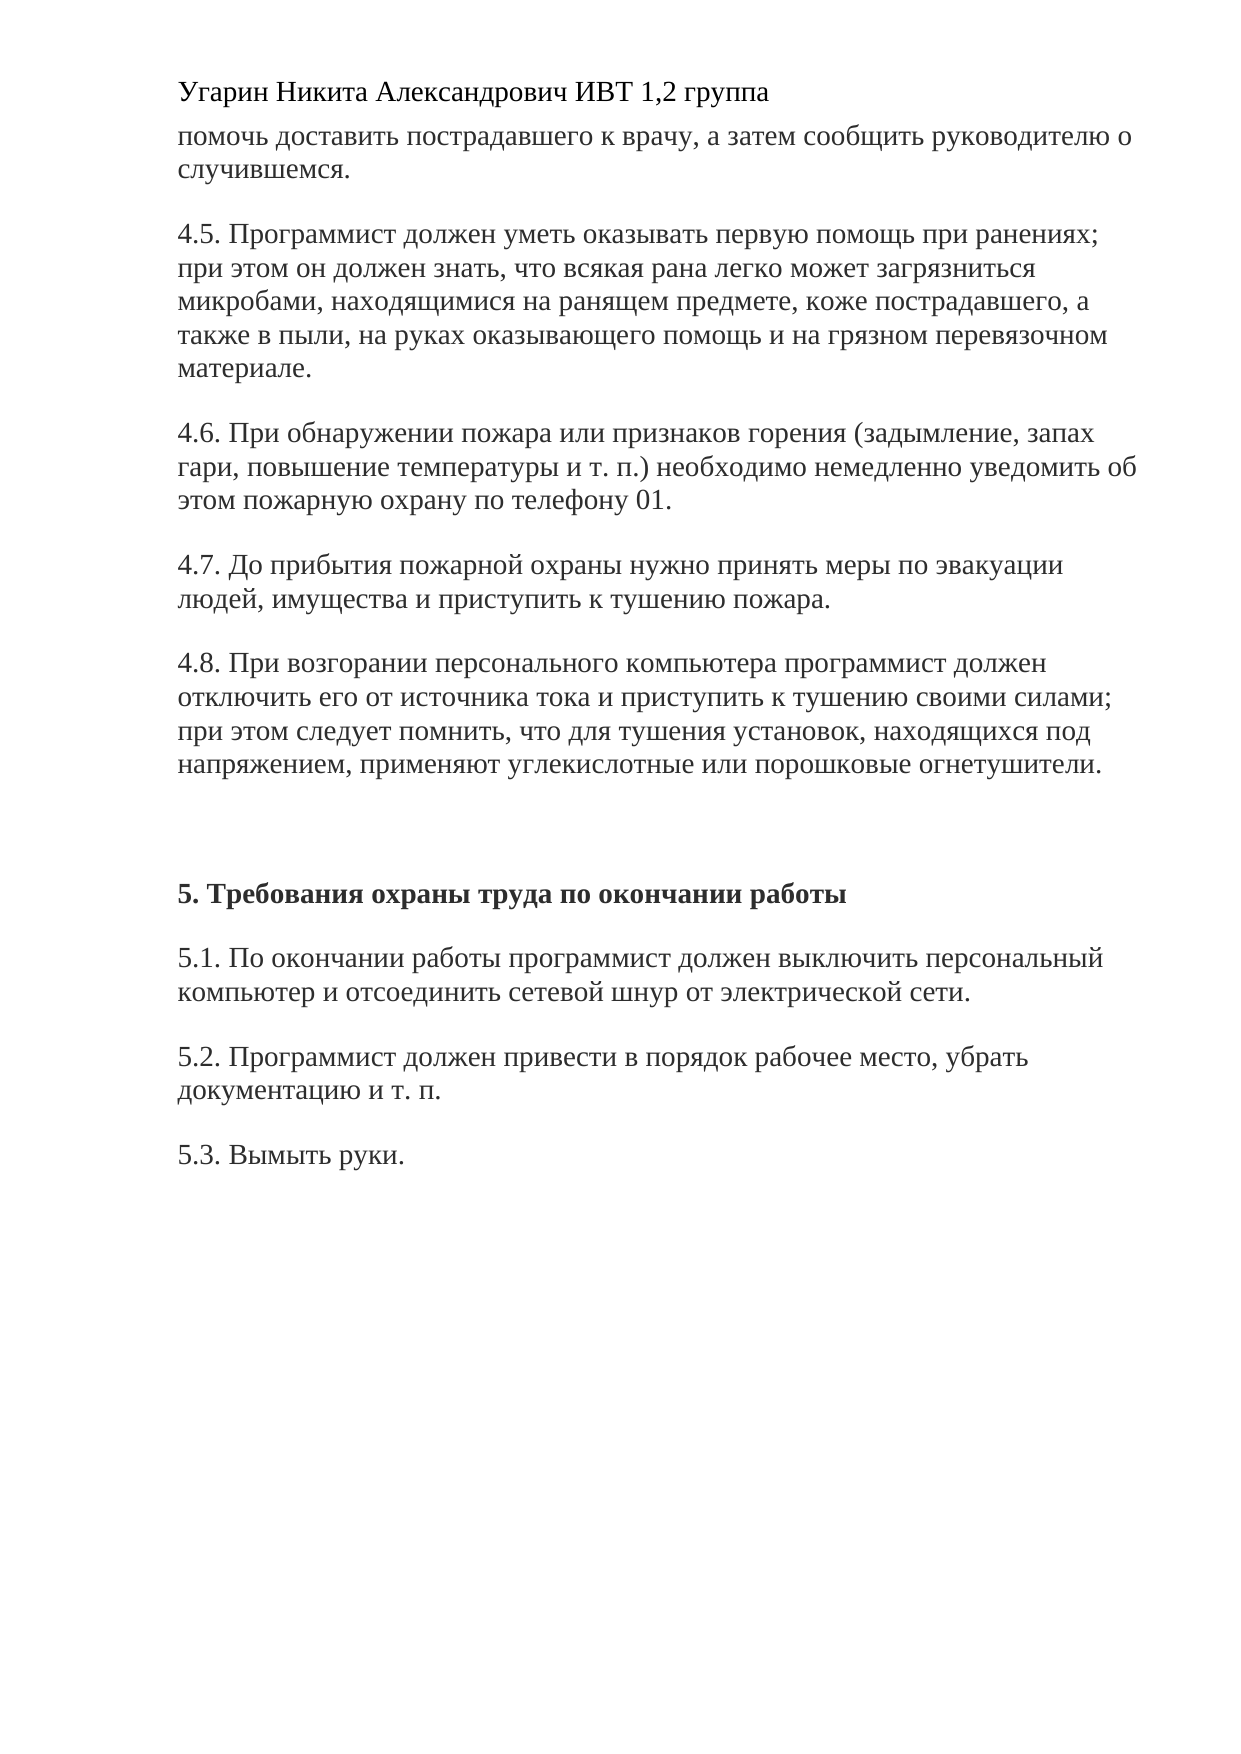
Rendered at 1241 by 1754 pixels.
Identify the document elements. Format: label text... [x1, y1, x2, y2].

text 4.5. Программист должен уметь оказывать первую помощь при ранениях; при этом он должен знать, что всякая рана легко может загрязниться микробами, находящимися на ранящем предмете, коже пострадавшего, а также в пыли, на руках оказывающего помощь и на грязном перевязочном материале. [177, 216, 1152, 384]
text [177, 118, 1152, 185]
text 5.2. Программист должен привести в порядок рабочее место, убрать документацию и т. п. [177, 1039, 1152, 1106]
text 5.1. По окончании работы программист должен выключить персональный компьютер и отсоединить сетевой шнур от электрической сети. [177, 941, 1152, 1008]
text 5. Требования охраны труда по окончании работы [177, 876, 1152, 909]
text 4.7. До прибытия пожарной охраны нужно принять меры по эвакуации людей, имущества и приступить к тушению пожара. [177, 547, 1152, 614]
text 5.3. Вымыть руки. [177, 1137, 1152, 1171]
text 4.8. При возгорании персонального компьютера программист должен отключить его от источника тока и приступить к тушению своими силами; при этом следует помнить, что для тушения установок, находящихся под напряжением, применяют углекислотные или порошковые огнетушители. [177, 646, 1152, 780]
text 4.6. При обнаружении пожара или признаков горения (задымление, запах гари, повышение температуры и т. п.) необходимо немедленно уведомить об этом пожарную охрану по телефону 01. [177, 415, 1152, 516]
